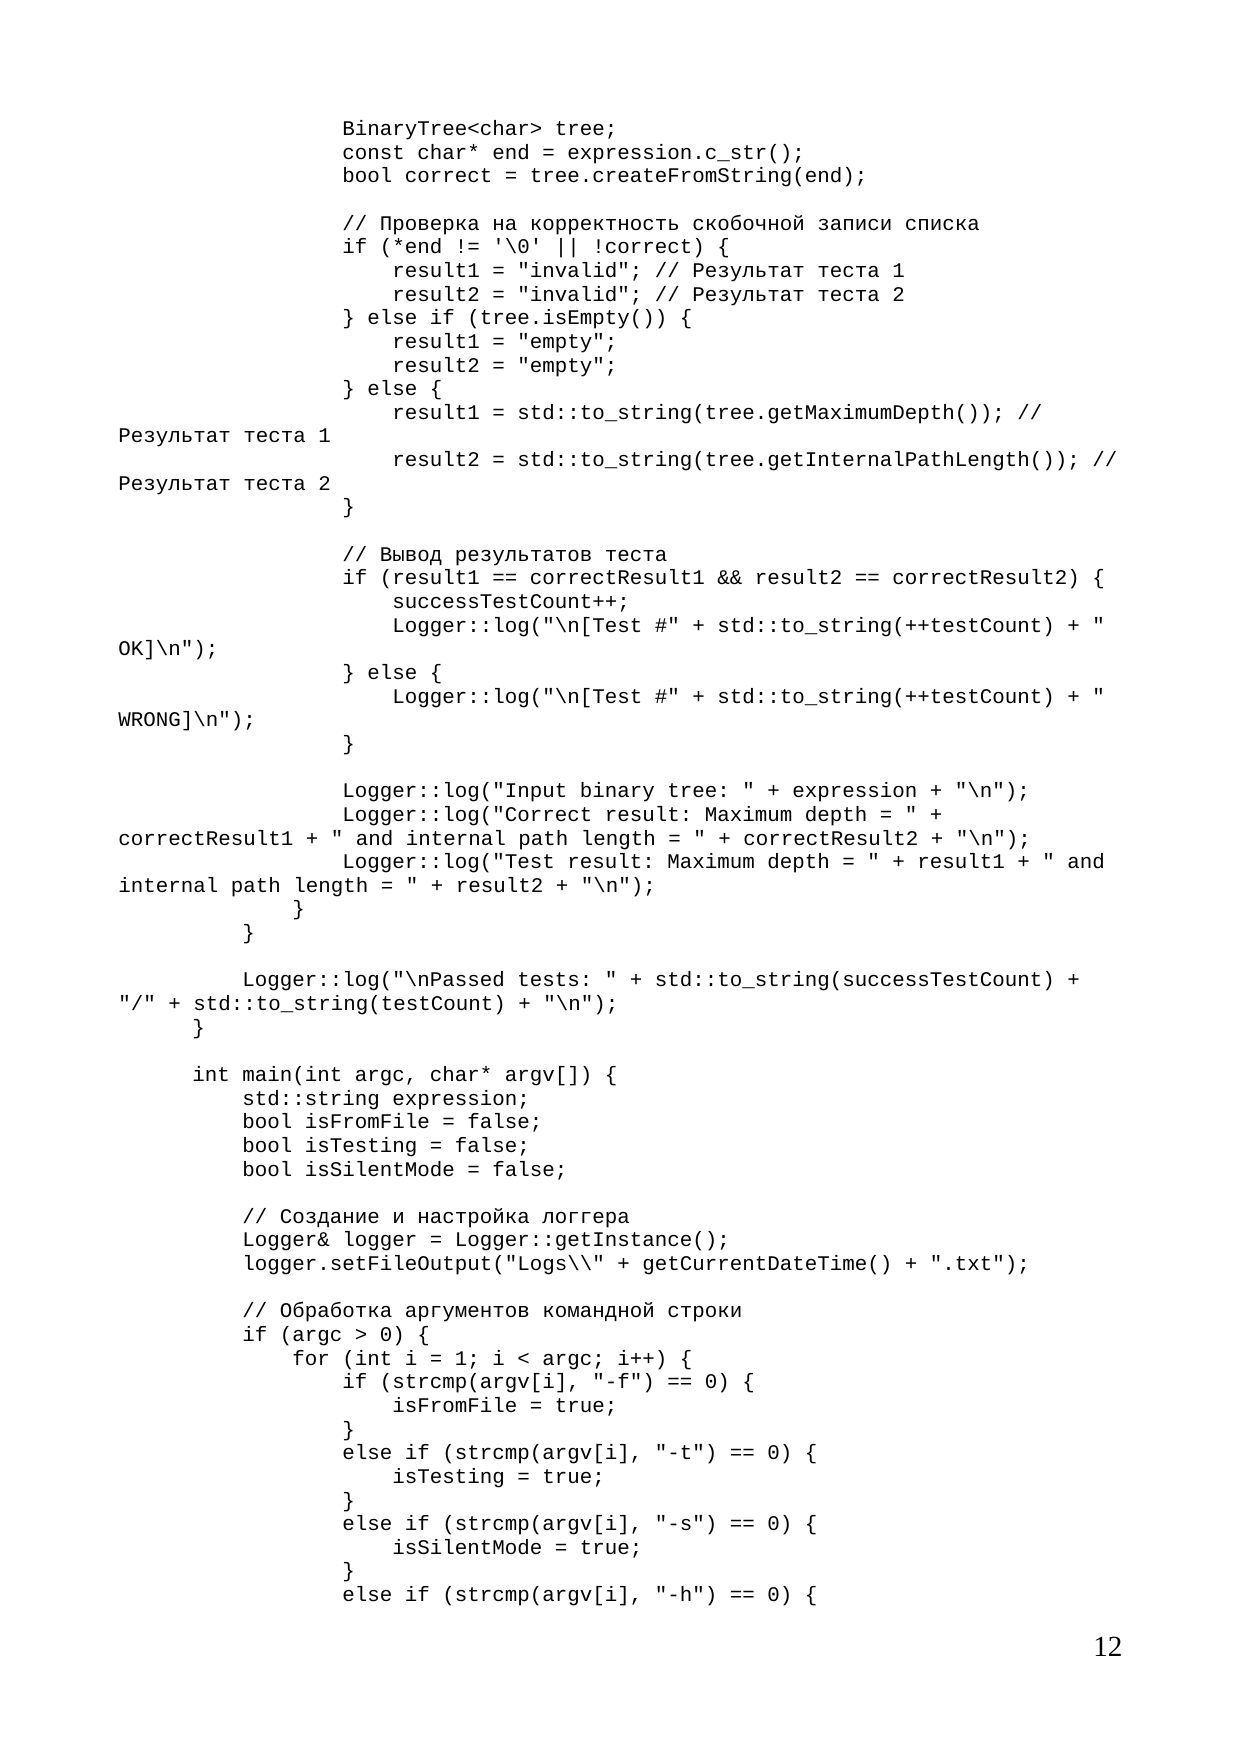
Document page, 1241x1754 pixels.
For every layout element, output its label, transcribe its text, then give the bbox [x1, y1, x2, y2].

text // Вывод результатов теста [118, 544, 1122, 567]
text } else { [118, 662, 1122, 686]
text Logger::log("Input binary tree: " + expression + "\n"); [118, 780, 1122, 804]
text // Проверка на корректность скобочной записи списка [118, 213, 1122, 236]
text } [118, 496, 1122, 520]
text bool isFromFile = false; [118, 1111, 1122, 1135]
text } [118, 1489, 1122, 1513]
text logger.setFileOutput("Logs\\" + getCurrentDateTime() + ".txt"); [118, 1253, 1122, 1277]
text result2 = std::to_string(tree.getInternalPathLength()); // Результат теста 2 [118, 449, 1122, 496]
text } [118, 733, 1122, 757]
text result1 = "invalid"; // Результат теста 1 [118, 260, 1122, 284]
text if (strcmp(argv[i], "-f") == 0) { [118, 1371, 1122, 1395]
text isTesting = true; [118, 1466, 1122, 1489]
text successTestCount++; [118, 591, 1122, 615]
text isSilentMode = true; [118, 1537, 1122, 1561]
text std::string expression; [118, 1088, 1122, 1111]
text bool isTesting = false; [118, 1135, 1122, 1158]
text else if (strcmp(argv[i], "-t") == 0) { [118, 1442, 1122, 1466]
text // Создание и настройка логгера [118, 1206, 1122, 1229]
text isFromFile = true; [118, 1395, 1122, 1419]
text if (result1 == correctResult1 && result2 == correctResult2) { [118, 567, 1122, 591]
text Logger::log("\n[Test #" + std::to_string(++testCount) + " WRONG]\n"); [118, 686, 1122, 733]
text result2 = "invalid"; // Результат теста 2 [118, 284, 1122, 307]
text result1 = "empty"; [118, 331, 1122, 354]
text } [118, 898, 1122, 922]
text for (int i = 1; i < argc; i++) { [118, 1348, 1122, 1371]
text else if (strcmp(argv[i], "-s") == 0) { [118, 1513, 1122, 1537]
text Logger::log("Test result: Maximum depth = " + result1 + " and internal path length = " + result2 + "\n"); [118, 851, 1122, 898]
text result2 = "empty"; [118, 354, 1122, 378]
text Logger::log("\n[Test #" + std::to_string(++testCount) + " OK]\n"); [118, 615, 1122, 662]
text Logger& logger = Logger::getInstance(); [118, 1229, 1122, 1253]
text bool correct = tree.createFromString(end); [118, 165, 1122, 189]
text Logger::log("\nPassed tests: " + std::to_string(successTestCount) + "/" + std::to_string(testCount) + "\n"); [118, 969, 1122, 1017]
text int main(int argc, char* argv[]) { [118, 1064, 1122, 1088]
text Logger::log("Correct result: Maximum depth = " + correctResult1 + " and internal path length = " + correctResult2 + "\n"); [118, 804, 1122, 851]
text const char* end = expression.c_str(); [118, 142, 1122, 165]
text } [118, 1017, 1122, 1040]
text BinaryTree<char> tree; [118, 118, 1122, 142]
text if (*end != '\0' || !correct) { [118, 236, 1122, 260]
text // Обработка аргументов командной строки [118, 1300, 1122, 1324]
text } [118, 922, 1122, 946]
text } else { [118, 378, 1122, 402]
text else if (strcmp(argv[i], "-h") == 0) { [118, 1584, 1122, 1608]
text if (argc > 0) { [118, 1324, 1122, 1348]
text } else if (tree.isEmpty()) { [118, 307, 1122, 331]
text bool isSilentMode = false; [118, 1158, 1122, 1182]
text result1 = std::to_string(tree.getMaximumDepth()); // Результат теста 1 [118, 402, 1122, 449]
text } [118, 1419, 1122, 1442]
text } [118, 1561, 1122, 1584]
